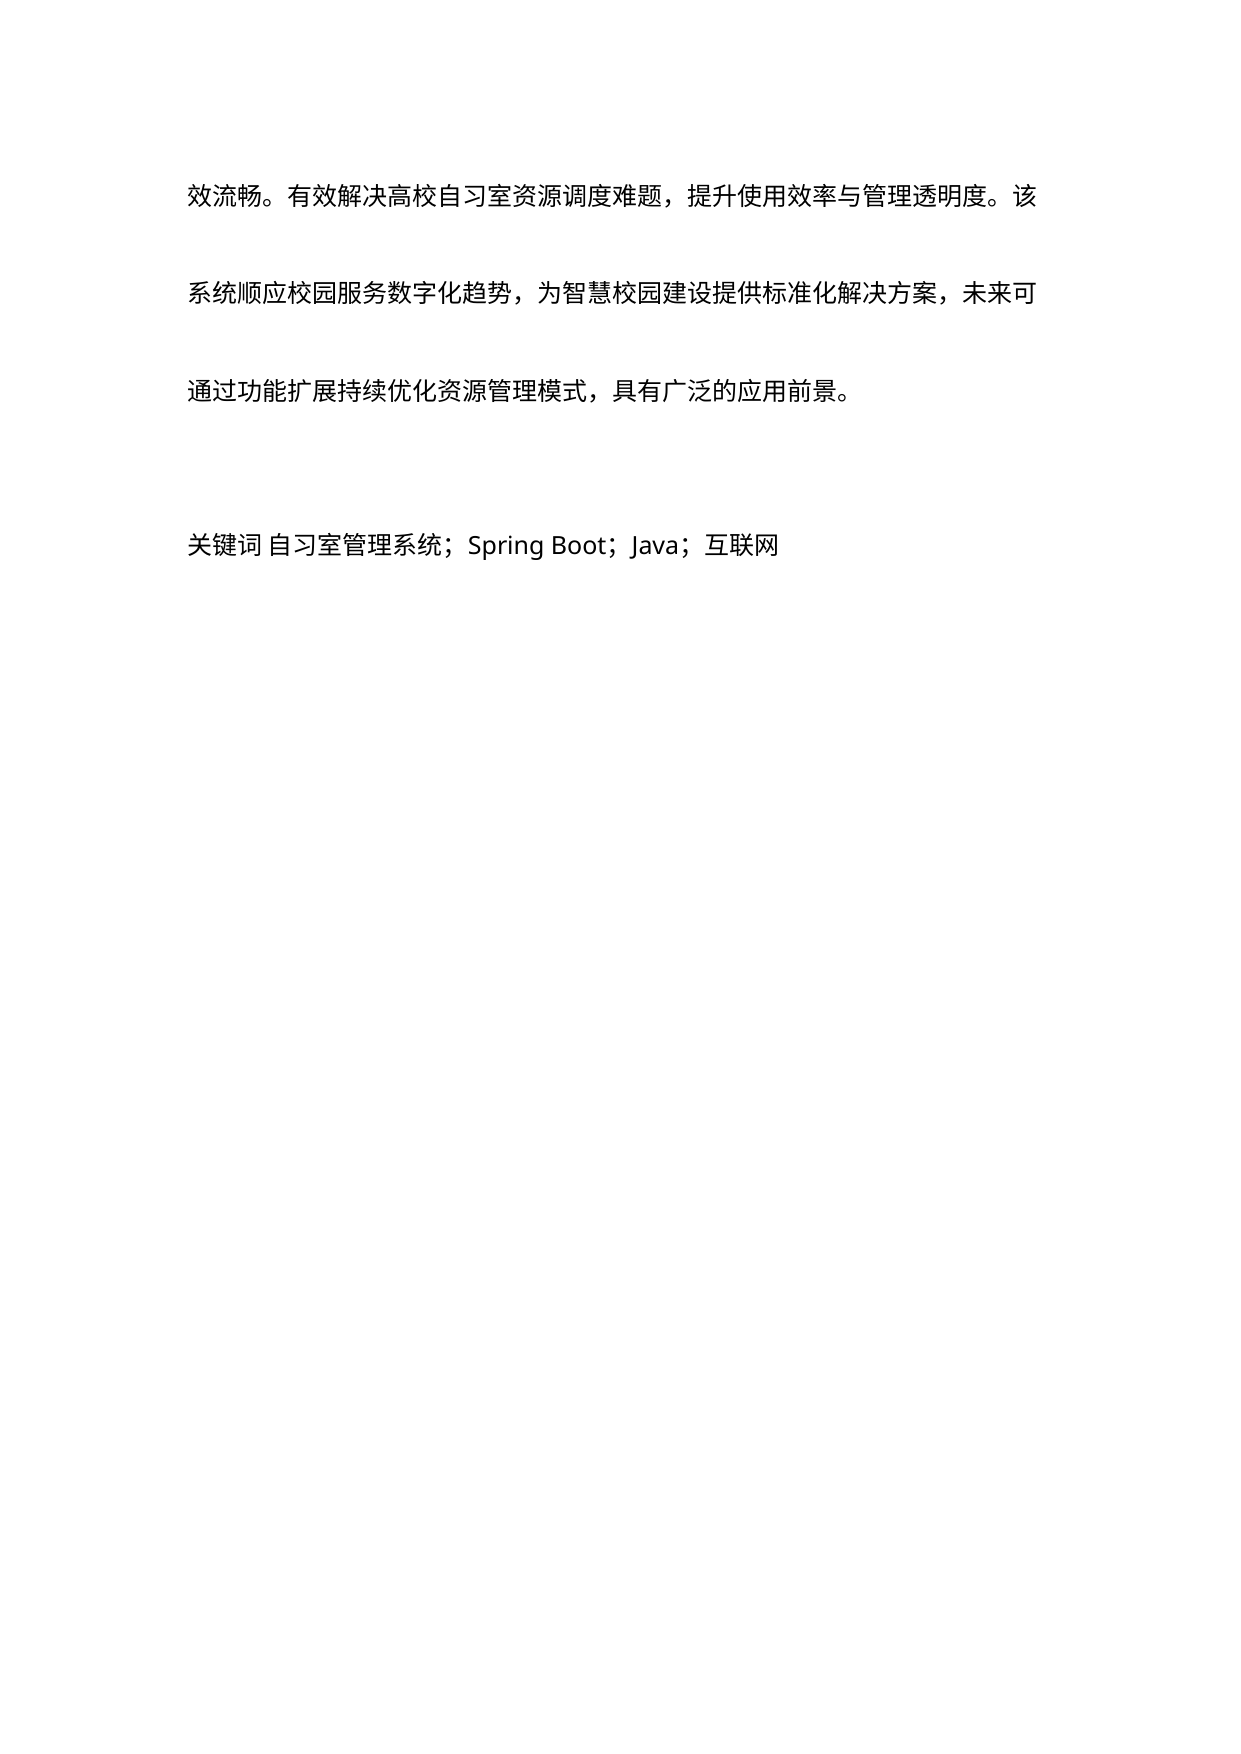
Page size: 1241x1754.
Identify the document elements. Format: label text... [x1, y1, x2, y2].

text 关键词 自习室管理系统；Spring Boot；Java；互联网 [187, 511, 1053, 576]
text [187, 162, 1053, 422]
